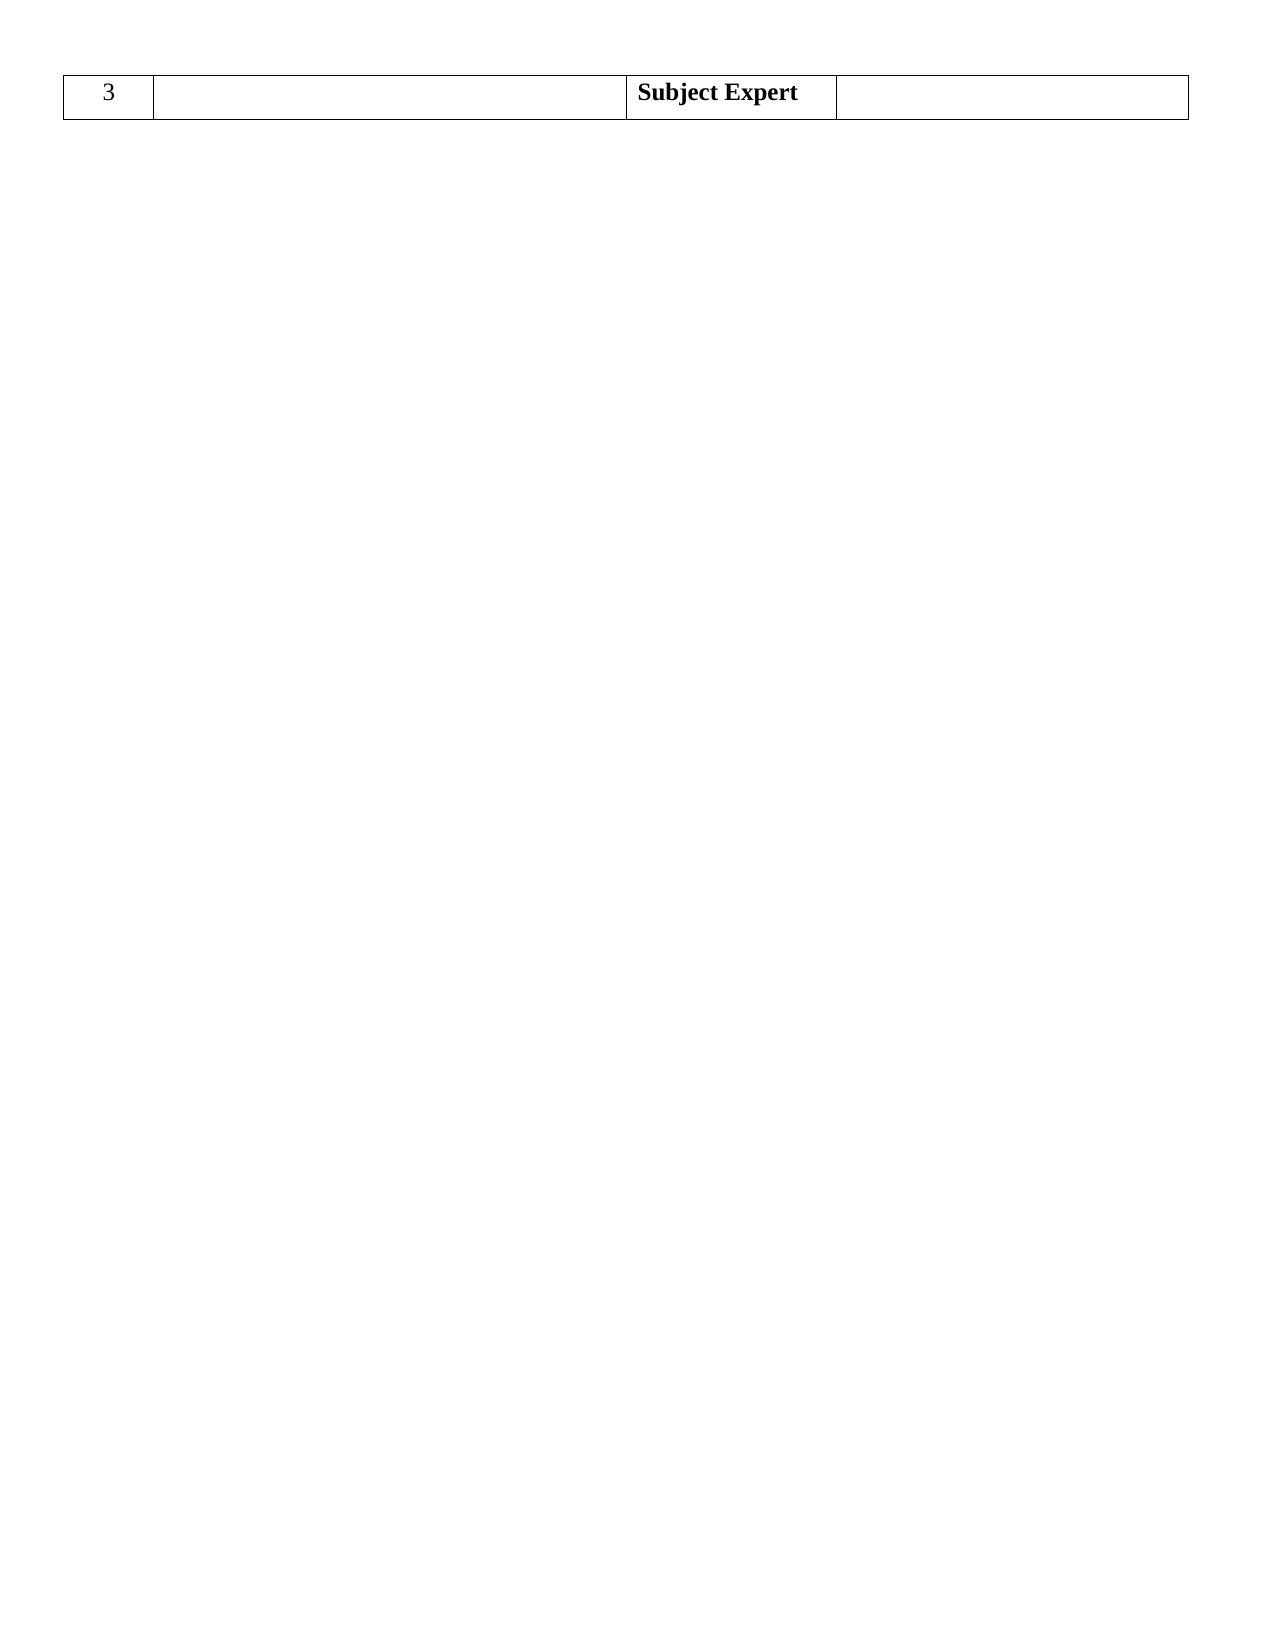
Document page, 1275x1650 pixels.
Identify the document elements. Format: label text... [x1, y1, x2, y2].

table_cell [837, 76, 1188, 119]
table_cell 3 [64, 76, 153, 119]
table_cell Subject Expert [627, 76, 836, 119]
table_cell [154, 76, 626, 119]
